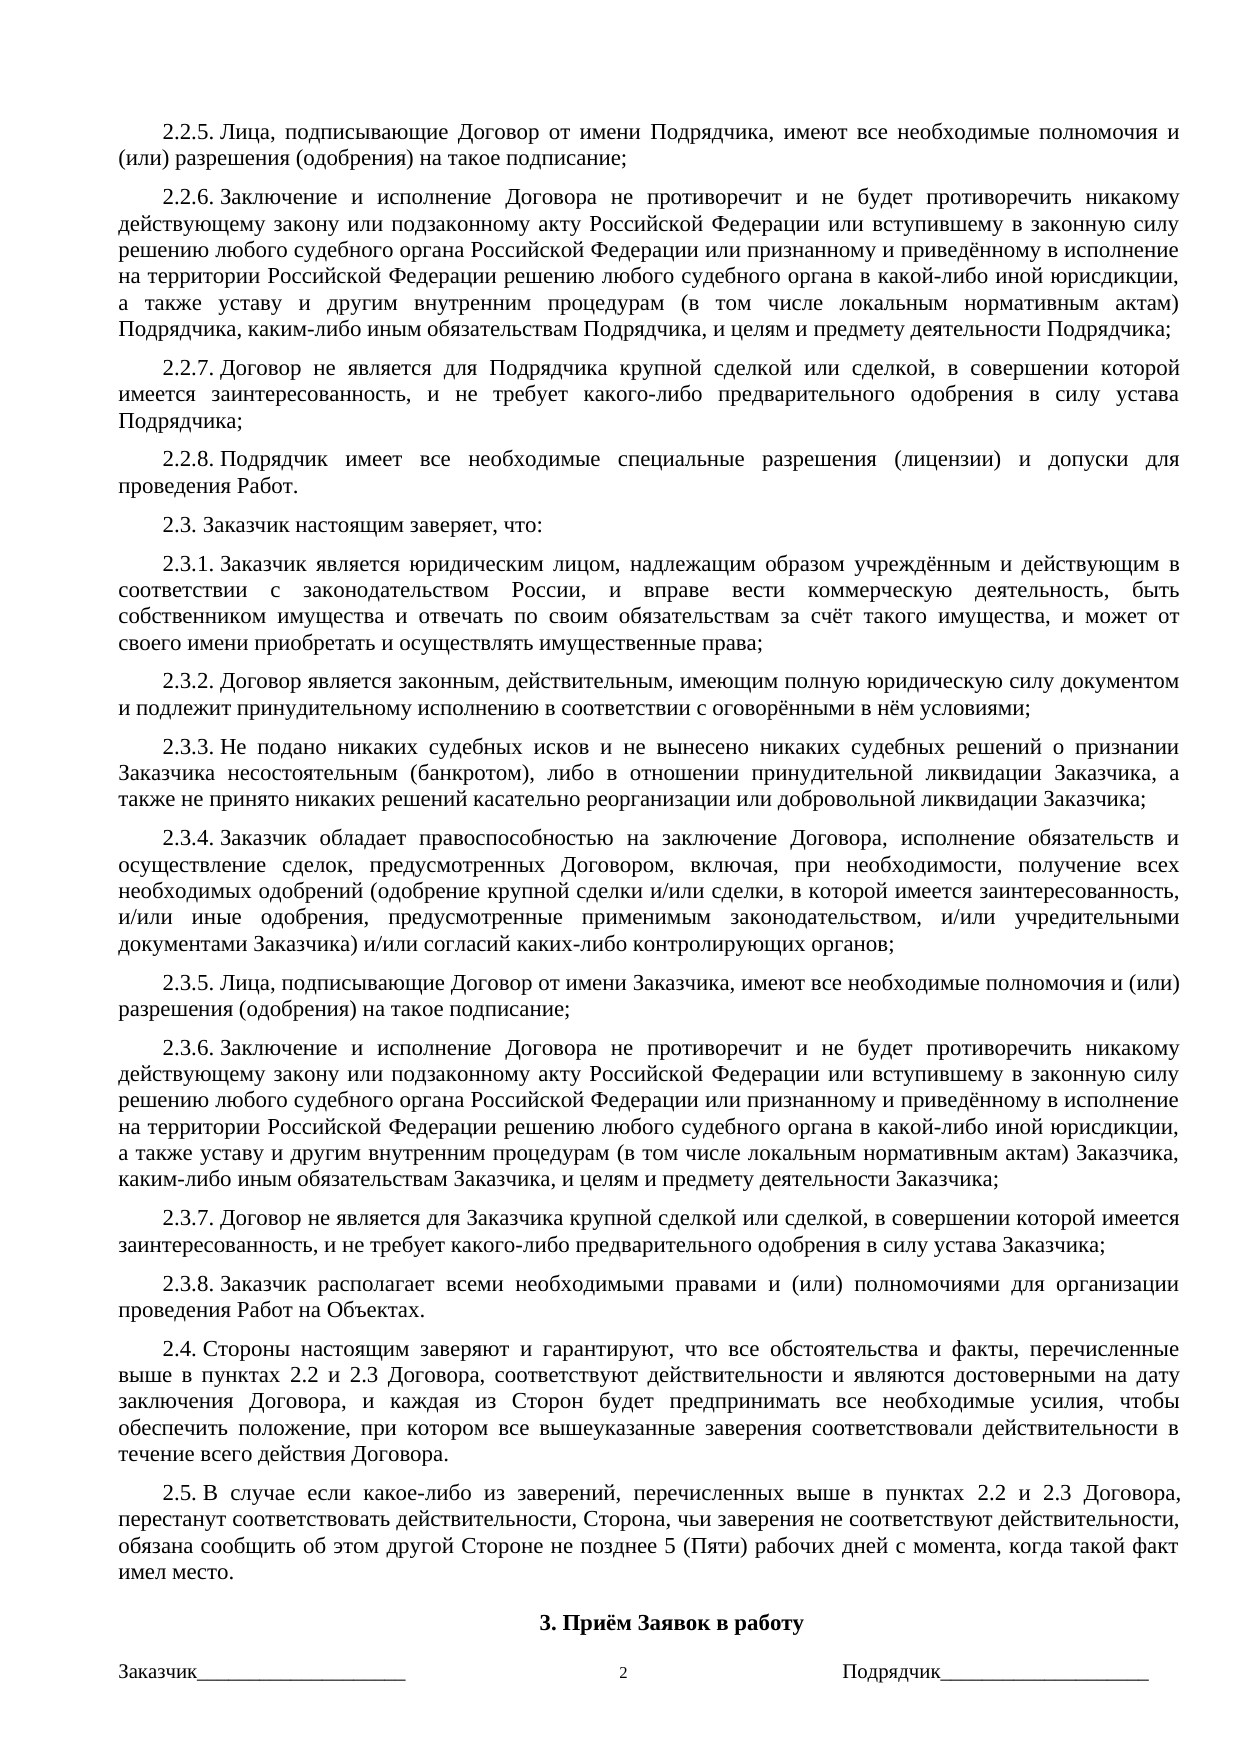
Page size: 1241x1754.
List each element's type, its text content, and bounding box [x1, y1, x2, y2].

list Договор не является для Заказчика крупной сделкой или сделкой, в совершении которой имеется заинтересованность, и не требует какого-либо предварительного одобрения в силу устава Заказчика; [118, 1204, 1181, 1257]
list Стороны настоящим заверяют и гарантируют, что все обстоятельства и факты, перечисленные выше в пунктах 2.2 и 2.3 Договора, соответствуют действительности и являются достоверными на дату заключения Договора, и каждая из Сторон будет предпринимать все необходимые усилия, чтобы обеспечить положение, при котором все вышеуказанные заверения соответствовали действительности в течение всего действия Договора. [118, 1335, 1181, 1467]
list Заказчик является юридическим лицом, надлежащим образом учреждённым и действующим в соответствии с законодательством России, и вправе вести коммерческую деятельность, быть собственником имущества и отвечать по своим обязательствам за счёт такого имущества, и может от своего имени приобретать и осуществлять имущественные права; [118, 549, 1181, 655]
list Лица, подписывающие Договор от имени Подрядчика, имеют все необходимые полномочия и (или) разрешения (одобрения) на такое подписание; [118, 118, 1181, 171]
list В случае если какое-либо из заверений, перечисленных выше в пунктах 2.2 и 2.3 Договора, перестанут соответствовать действительности, Сторона, чьи заверения не соответствуют действительности, обязана сообщить об этом другой Стороне не позднее 5 (Пяти) рабочих дней с момента, когда такой факт имел место. [118, 1479, 1181, 1584]
list Заключение и исполнение Договора не противоречит и не будет противоречить никакому действующему закону или подзаконному акту Российской Федерации или вступившему в законную силу решению любого судебного органа Российской Федерации или признанному и приведённому в исполнение на территории Российской Федерации решению любого судебного органа в какой-либо иной юрисдикции, а также уставу и другим внутренним процедурам (в том числе локальным нормативным актам) Заказчика, каким-либо иным обязательствам Заказчика, и целям и предмету деятельности Заказчика; [118, 1034, 1181, 1192]
list Договор не является для Подрядчика крупной сделкой или сделкой, в совершении которой имеется заинтересованность, и не требует какого-либо предварительного одобрения в силу устава Подрядчика; [118, 354, 1181, 433]
list Не подано никаких судебных исков и не вынесено никаких судебных решений о признании Заказчика несостоятельным (банкротом), либо в отношении принудительной ликвидации Заказчика, а также не принято никаких решений касательно реорганизации или добровольной ликвидации Заказчика; [118, 733, 1181, 812]
list Заказчик располагает всеми необходимыми правами и (или) полномочиями для организации проведения Работ на Объектах. [118, 1269, 1181, 1322]
list Лица, подписывающие Договор от имени Заказчика, имеют все необходимые полномочия и (или) разрешения (одобрения) на такое подписание; [118, 968, 1181, 1021]
list Заказчик обладает правоспособностью на заключение Договора, исполнение обязательств и осуществление сделок, предусмотренных Договором, включая, при необходимости, получение всех необходимых одобрений (одобрение крупной сделки и/или сделки, в которой имеется заинтересованность, и/или иные одобрения, предусмотренные применимым законодательством, и/или учредительными документами Заказчика) и/или согласий каких-либо контролирующих органов; [118, 824, 1181, 956]
list Заключение и исполнение Договора не противоречит и не будет противоречить никакому действующему закону или подзаконному акту Российской Федерации или вступившему в законную силу решению любого судебного органа Российской Федерации или признанному и приведённому в исполнение на территории Российской Федерации решению любого судебного органа в какой-либо иной юрисдикции, а также уставу и другим внутренним процедурам (в том числе локальным нормативным актам) Подрядчика, каким-либо иным обязательствам Подрядчика, и целям и предмету деятельности Подрядчика; [118, 183, 1181, 341]
list Договор является законным, действительным, имеющим полную юридическую силу документом и подлежит принудительному исполнению в соответствии с оговорёнными в нём условиями; [118, 667, 1181, 720]
list Заказчик настоящим заверяет, что: [118, 511, 1181, 537]
list Приём Заявок в работу [118, 1609, 1181, 1636]
list Подрядчик имеет все необходимые специальные разрешения (лицензии) и допуски для проведения Работ. [118, 446, 1181, 498]
